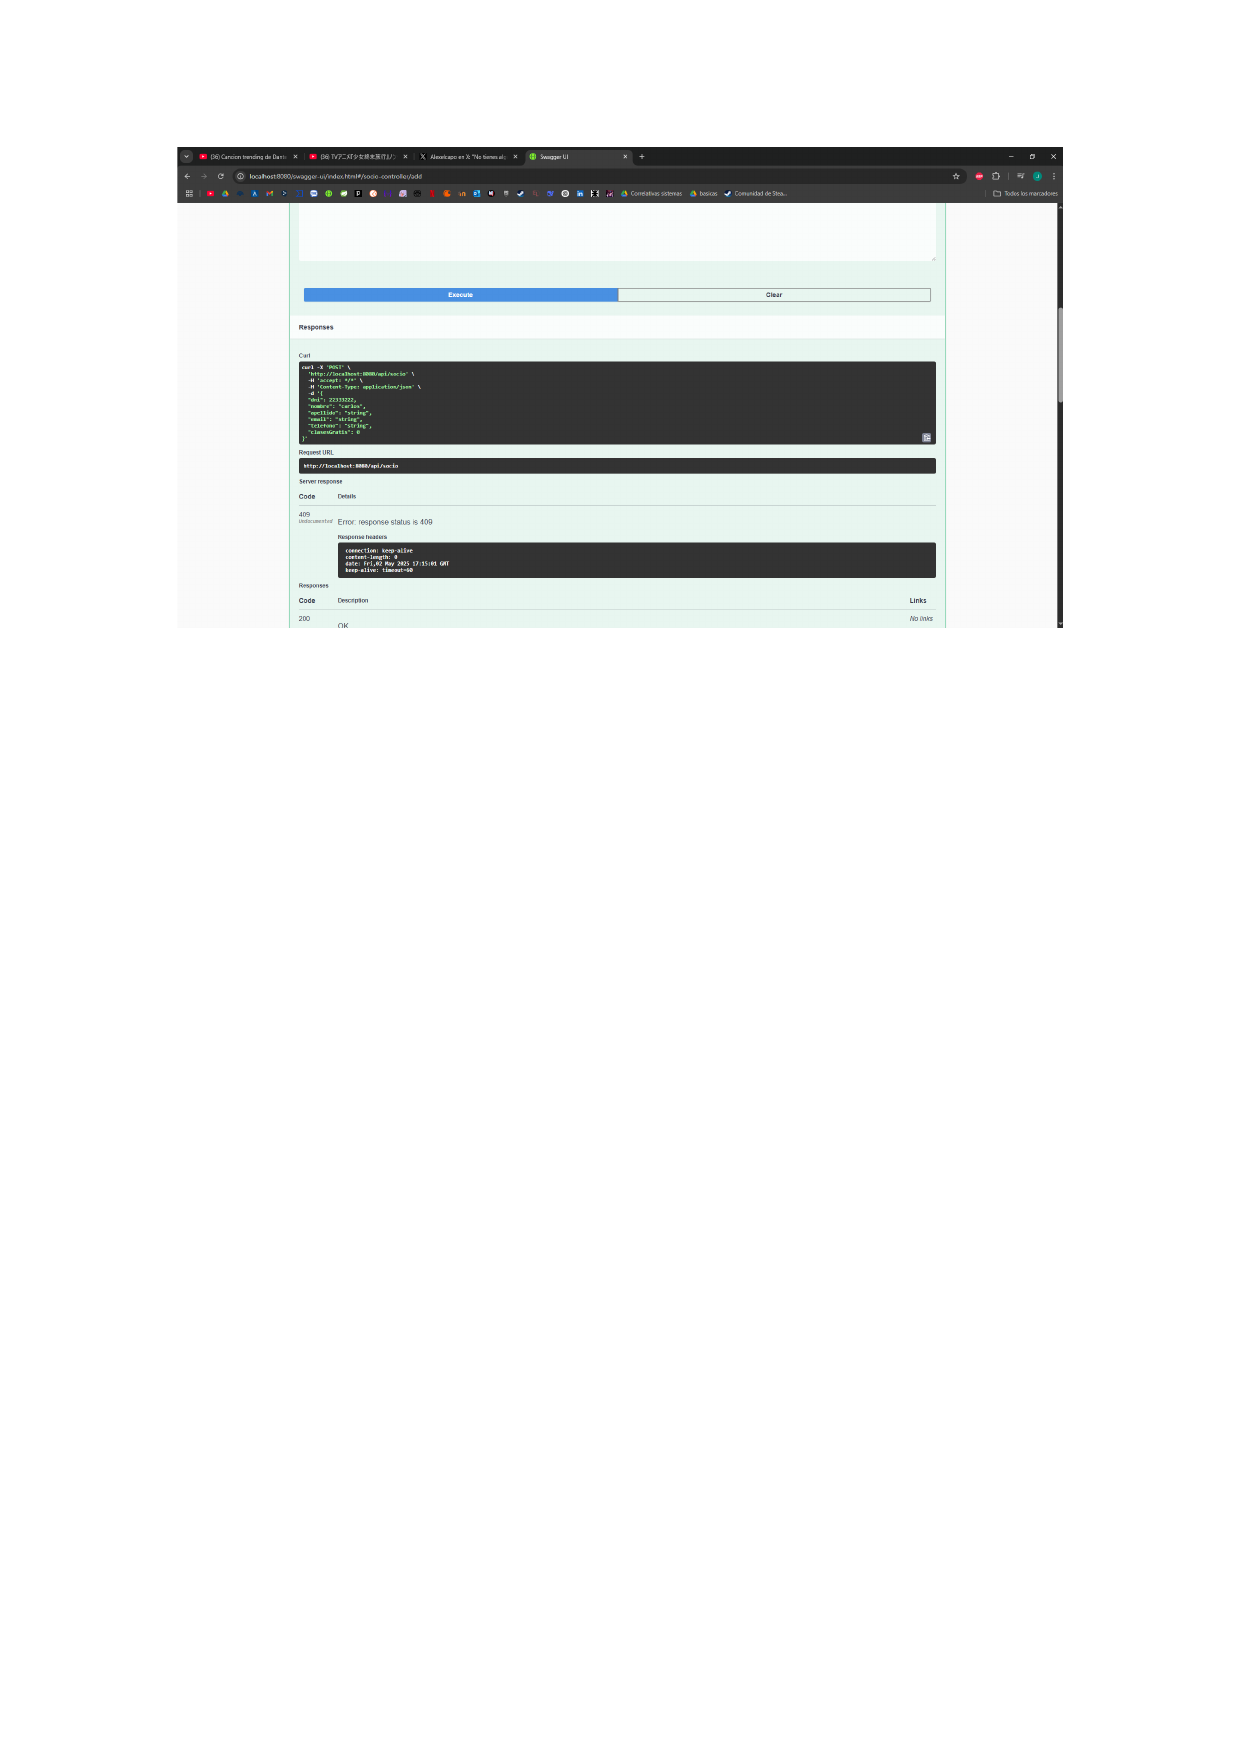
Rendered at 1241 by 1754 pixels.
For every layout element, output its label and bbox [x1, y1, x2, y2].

picture [177, 147, 1063, 628]
